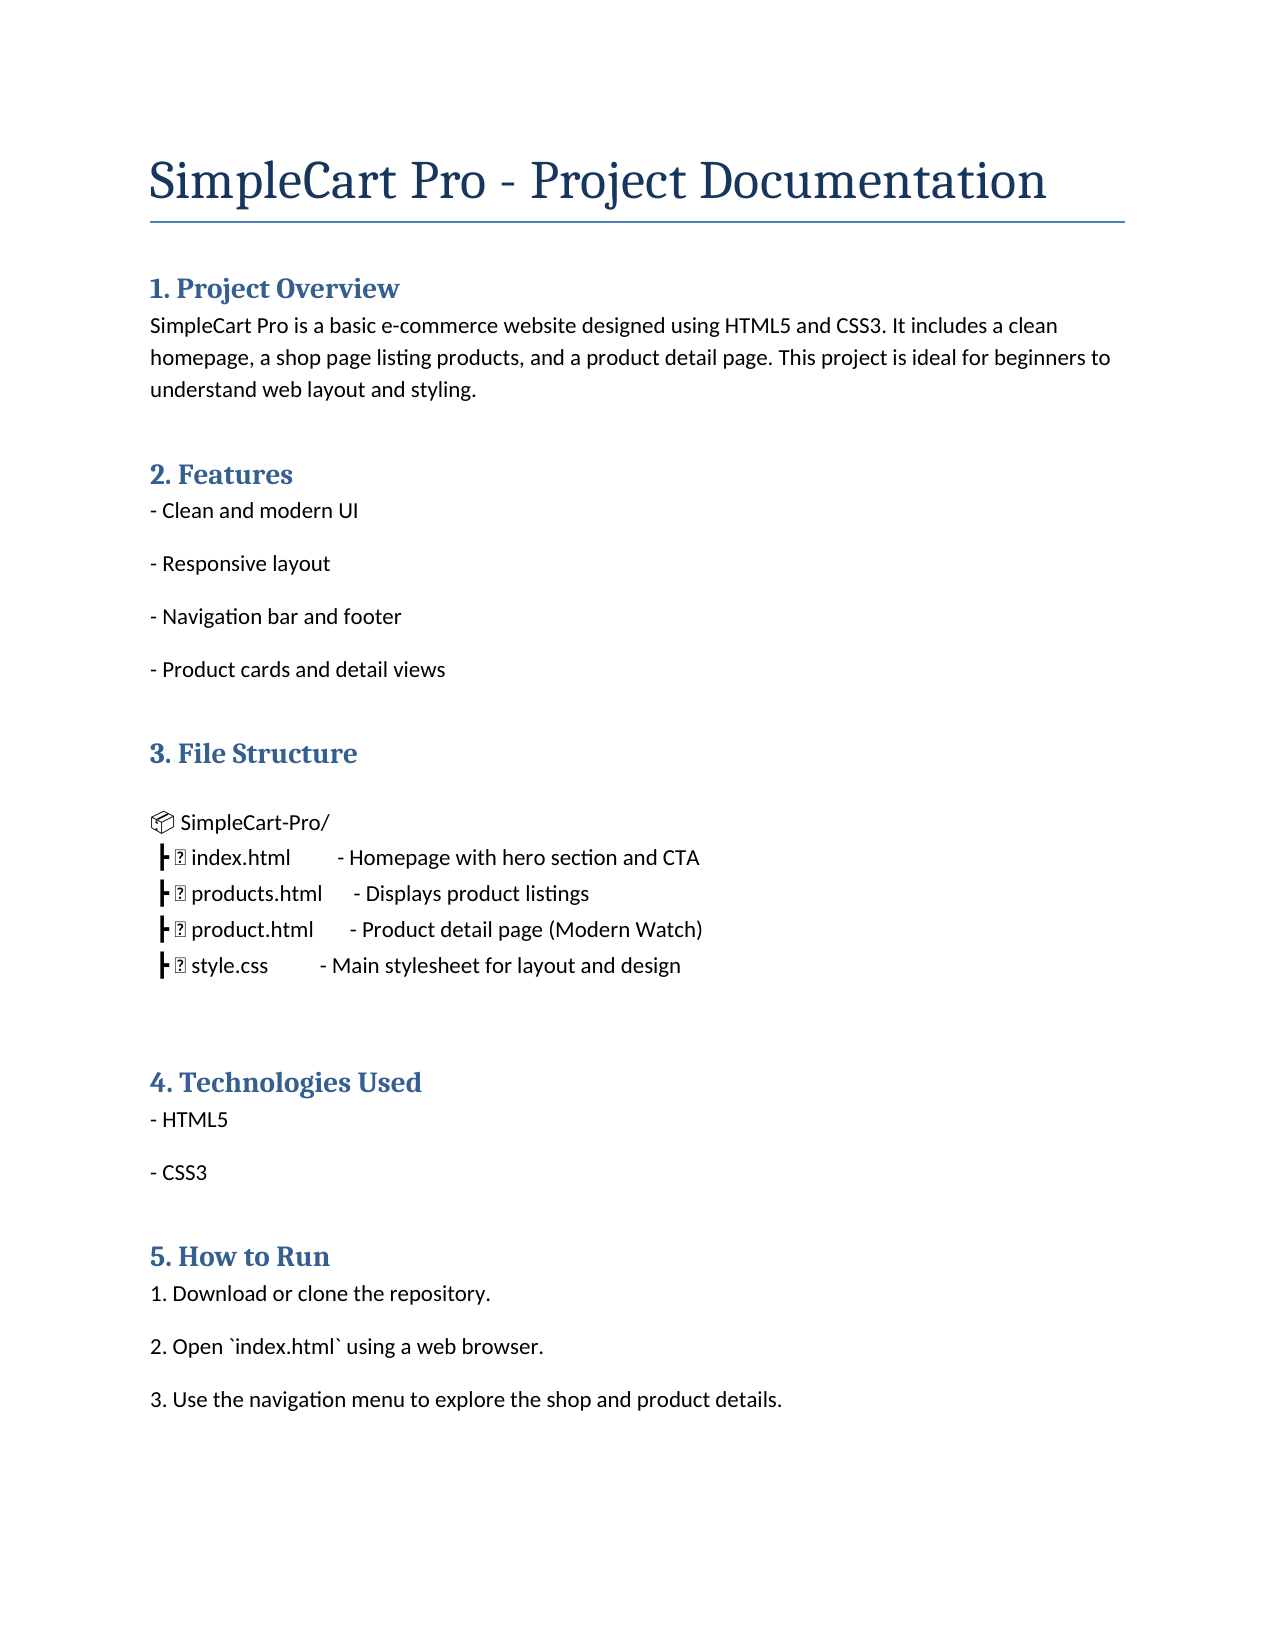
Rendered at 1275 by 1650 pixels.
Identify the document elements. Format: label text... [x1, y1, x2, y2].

subtitle 5. How to Run [150, 1240, 1125, 1274]
text 2. Open `index.html` using a web browser. [150, 1332, 1125, 1360]
text - Navigation bar and footer [150, 602, 1125, 630]
text - HTML5 [150, 1105, 1125, 1133]
text - CSS3 [150, 1158, 1125, 1186]
subtitle 2. Features [150, 458, 1125, 491]
text - Product cards and detail views [150, 655, 1125, 683]
subtitle 3. File Structure [150, 738, 1125, 771]
subtitle 4. Technologies Used [150, 1066, 1125, 1100]
text SimpleCart Pro is a basic e-commerce website designed using HTML5 and CSS3. It includes a clean homepage, a shop page listing products, and a product detail page. This project is ideal for beginners to understand web layout and styling. [150, 311, 1125, 404]
subtitle 1. Project Overview [150, 273, 1125, 306]
text - Clean and modern UI [150, 496, 1125, 524]
title SimpleCart Pro - Project Documentation [150, 150, 1125, 221]
text 1. Download or clone the repository. [150, 1279, 1125, 1307]
text 3. Use the navigation menu to explore the shop and product details. [150, 1385, 1125, 1413]
text - Responsive layout [150, 549, 1125, 577]
text 📦 SimpleCart-Pro/ ┣ 📄 index.html - Homepage with hero section and CTA ┣ 📄 products.html - Displays product listings ┣ 📄 product.html - Product detail page (Modern Watch) ┣ 📄 style.css - Main stylesheet for layout and design [150, 776, 1125, 1012]
